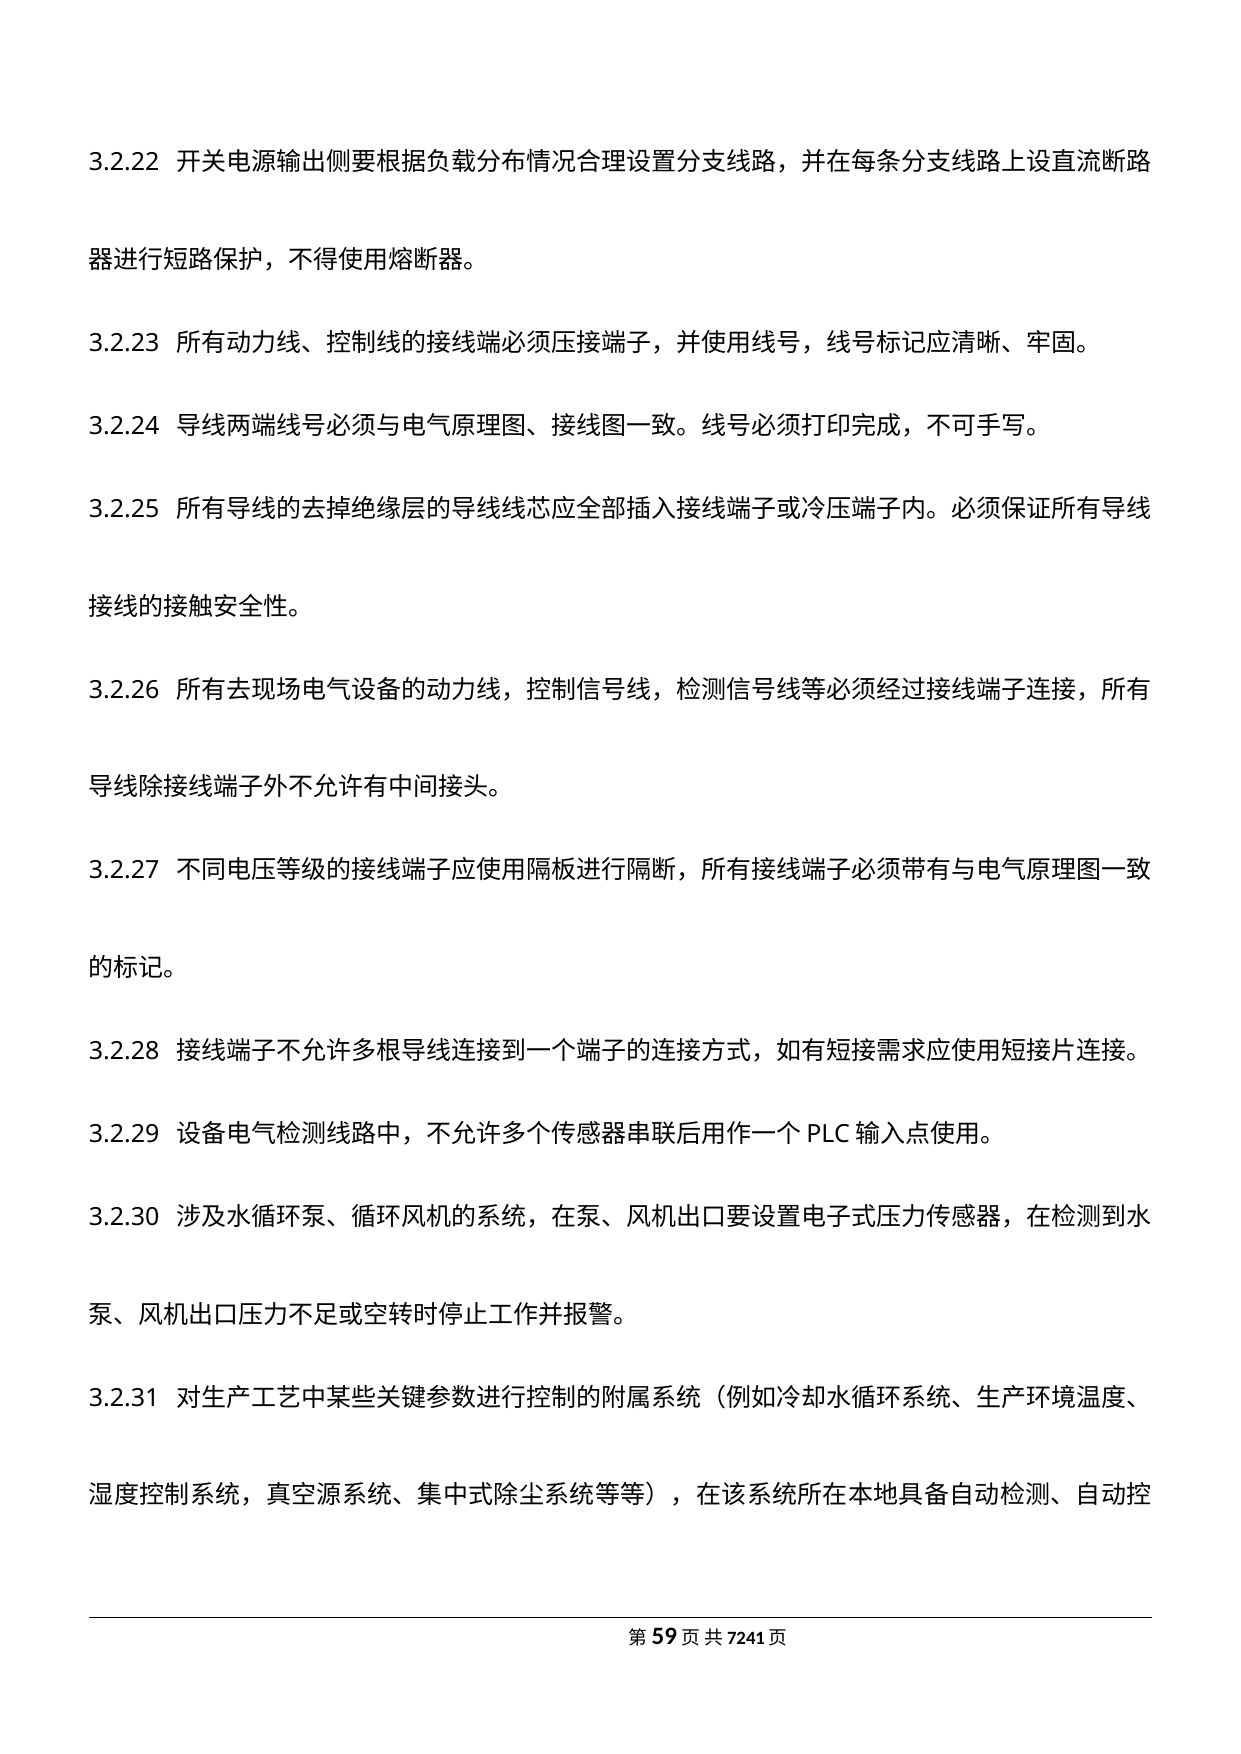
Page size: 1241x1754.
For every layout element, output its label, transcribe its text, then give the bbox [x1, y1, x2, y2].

list 涉及水循环泵、循环风机的系统，在泵、风机出口要设置电子式压力传感器，在检测到水泵、风机出口压力不足或空转时停止工作并报警。 [89, 1182, 1152, 1345]
list 导线两端线号必须与电气原理图、接线图一致。线号必须打印完成，不可手写。 [89, 391, 1152, 456]
list 接线端子不允许多根导线连接到一个端子的连接方式，如有短接需求应使用短接片连接。 [89, 1016, 1152, 1081]
list 不同电压等级的接线端子应使用隔板进行隔断，所有接线端子必须带有与电气原理图一致的标记。 [89, 836, 1152, 998]
list 设备电气检测线路中，不允许多个传感器串联后用作一个PLC输入点使用。 [89, 1099, 1152, 1164]
list 所有动力线、控制线的接线端必须压接端子，并使用线号，线号标记应清晰、牢固。 [89, 308, 1152, 373]
list 所有去现场电气设备的动力线，控制信号线，检测信号线等必须经过接线端子连接，所有导线除接线端子外不允许有中间接头。 [89, 655, 1152, 817]
list 开关电源输出侧要根据负载分布情况合理设置分支线路，并在每条分支线路上设直流断路器进行短路保护，不得使用熔断器。 [89, 127, 1152, 290]
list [89, 1363, 1152, 1526]
list 所有导线的去掉绝缘层的导线线芯应全部插入接线端子或冷压端子内。必须保证所有导线接线的接触安全性。 [89, 474, 1152, 637]
